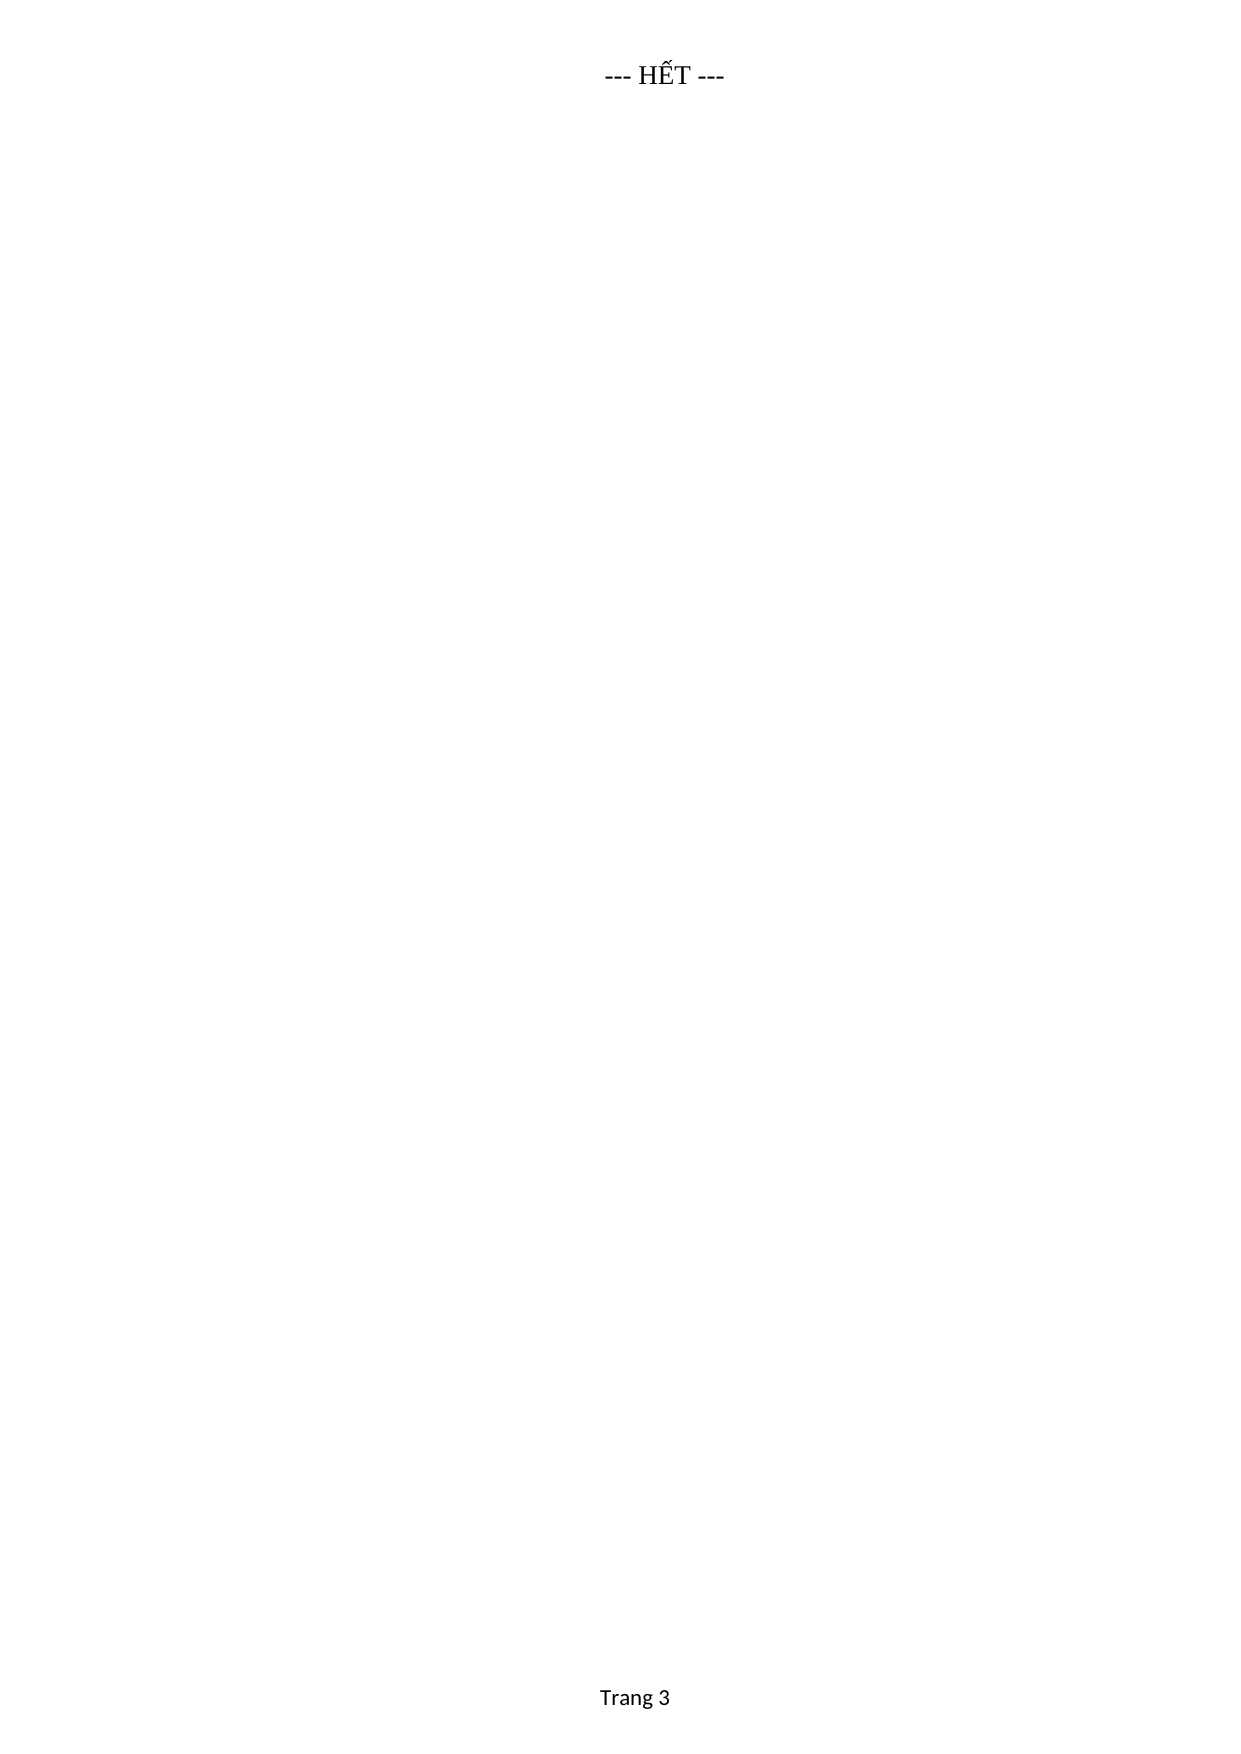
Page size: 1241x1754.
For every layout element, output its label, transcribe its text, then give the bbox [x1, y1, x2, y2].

text --- HẾT --- [118, 59, 1152, 90]
